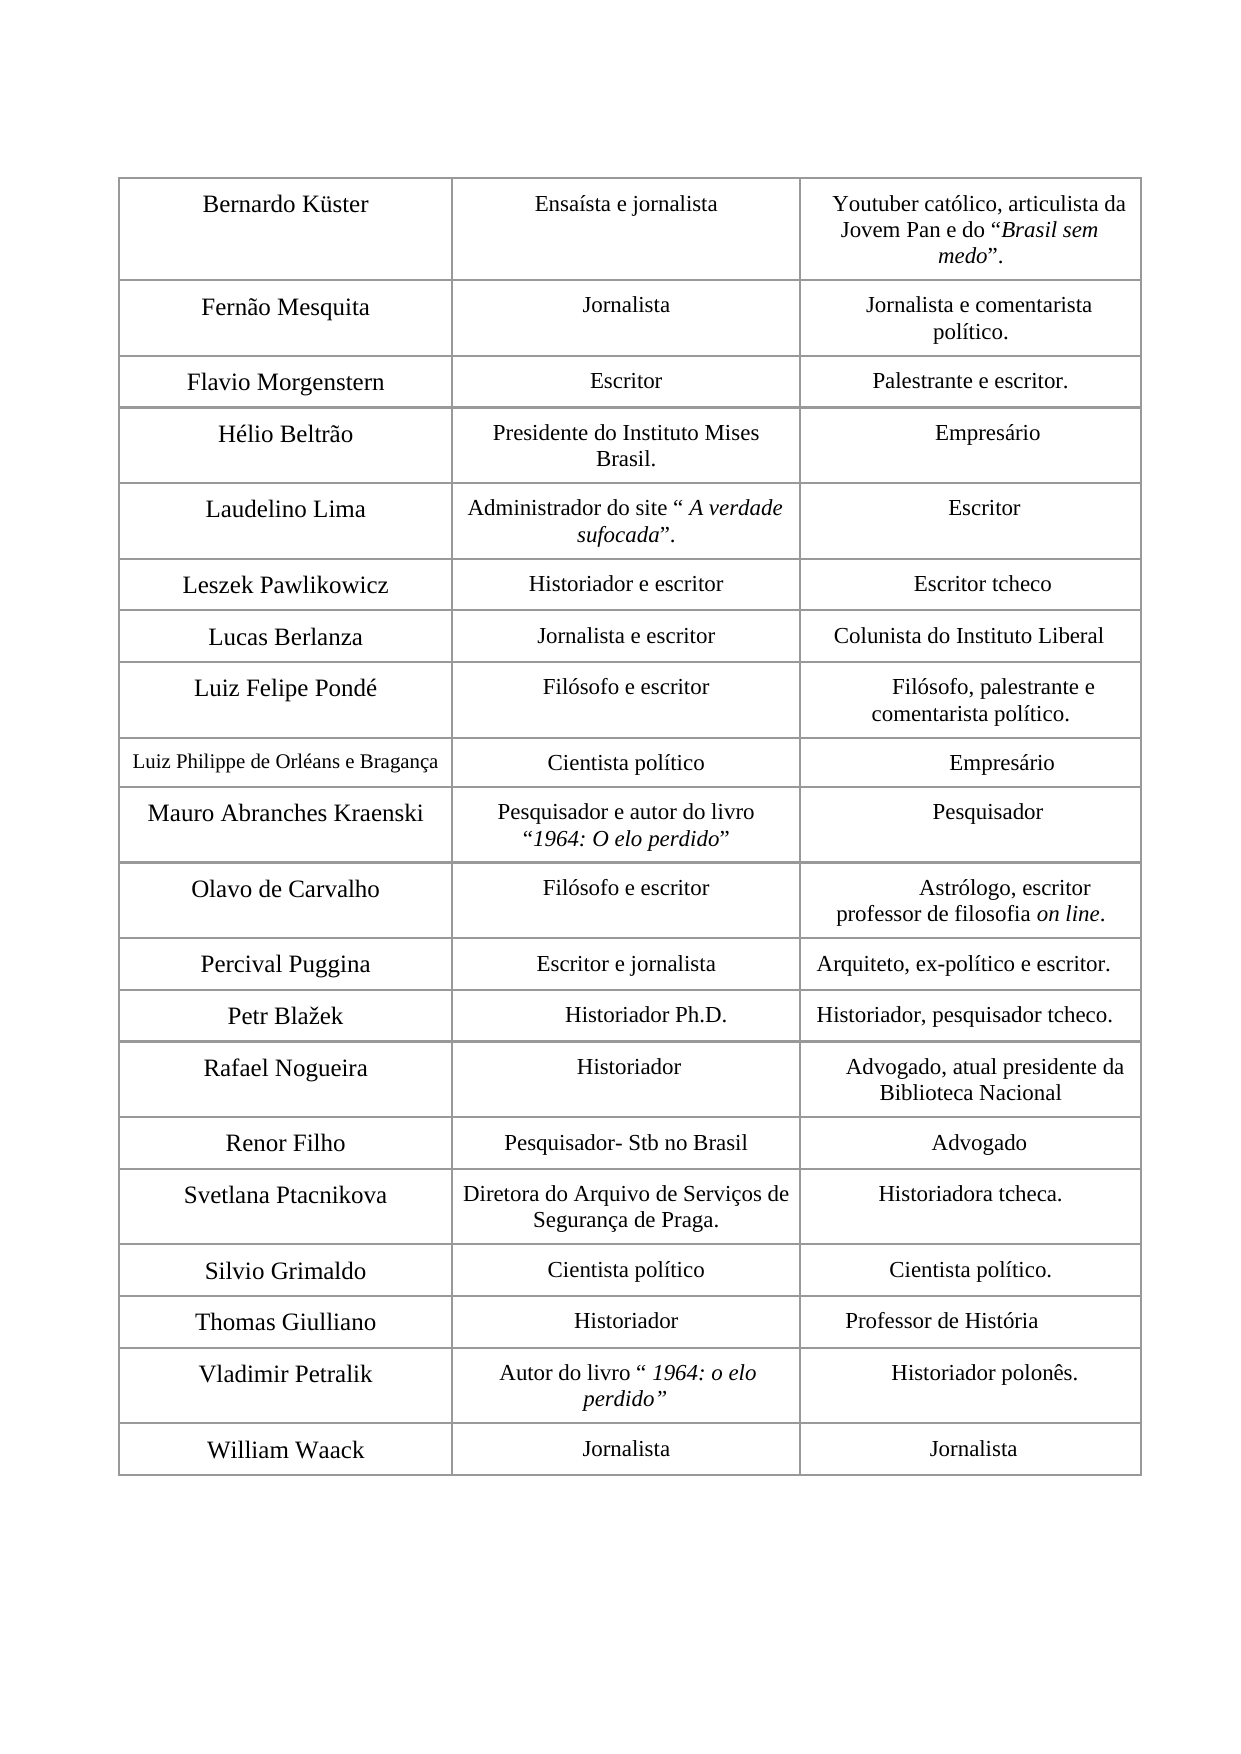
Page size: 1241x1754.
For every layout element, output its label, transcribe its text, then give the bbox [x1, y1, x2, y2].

table_cell Historiador Ph.D. [453, 991, 799, 1040]
table_cell Cientista político [453, 1245, 799, 1295]
table_cell Lucas Berlanza [120, 611, 451, 661]
table_cell Administrador do site “ A verdade sufocada”. [453, 484, 799, 558]
table_cell Historiador [453, 1043, 799, 1116]
table_cell Presidente do Instituto Mises Brasil. [453, 409, 799, 482]
table_cell Historiadora tcheca. [801, 1170, 1140, 1243]
table_cell Cientista político [453, 739, 799, 786]
table_cell Vladimir Petralik [120, 1349, 451, 1422]
table_cell Ensaísta e jornalista [453, 179, 799, 279]
table_cell William Waack [120, 1424, 451, 1474]
table_cell Jornalista [453, 281, 799, 355]
table_cell Filósofo, palestrante e comentarista político. [801, 663, 1140, 737]
table_cell Filósofo e escritor [453, 864, 799, 937]
table_cell Luiz Felipe Pondé [120, 663, 451, 737]
table_cell Petr Blažek [120, 991, 451, 1040]
table_cell Escritor tcheco [801, 560, 1140, 609]
table_cell Jornalista e comentarista político. [801, 281, 1140, 355]
table_cell Silvio Grimaldo [120, 1245, 451, 1295]
table_cell Leszek Pawlikowicz [120, 560, 451, 609]
table_cell Jornalista [453, 1424, 799, 1474]
table_cell Colunista do Instituto Liberal [801, 611, 1140, 661]
table_cell Astrólogo, escritor professor de filosofia on line. [801, 864, 1140, 937]
table_cell Cientista político. [801, 1245, 1140, 1295]
table_cell Escritor [453, 357, 799, 406]
table_cell Thomas Giulliano [120, 1297, 451, 1347]
table_cell Advogado [801, 1118, 1140, 1168]
table_cell Renor Filho [120, 1118, 451, 1168]
table_cell Professor de História [801, 1297, 1140, 1347]
table_cell Filósofo e escritor [453, 663, 799, 737]
table_cell Bernardo Küster [120, 179, 451, 279]
table_cell Escritor e jornalista [453, 939, 799, 989]
table_cell Historiador e escritor [453, 560, 799, 609]
table_cell Advogado, atual presidente da Biblioteca Nacional [801, 1043, 1140, 1116]
table_cell Historiador [453, 1297, 799, 1347]
table_cell Empresário [801, 739, 1140, 786]
table_cell Diretora do Arquivo de Serviços de Segurança de Praga. [453, 1170, 799, 1243]
table_cell Jornalista e escritor [453, 611, 799, 661]
table_cell Autor do livro “ 1964: o elo perdido” [453, 1349, 799, 1422]
table_cell Pesquisador- Stb no Brasil [453, 1118, 799, 1168]
table_cell Mauro Abranches Kraenski [120, 788, 451, 861]
table_cell Historiador polonês. [801, 1349, 1140, 1422]
table_cell Svetlana Ptacnikova [120, 1170, 451, 1243]
table_cell Fernão Mesquita [120, 281, 451, 355]
table_cell Hélio Beltrão [120, 409, 451, 482]
table_cell Youtuber católico, articulista da Jovem Pan e do “Brasil sem medo”. [801, 179, 1140, 279]
table_cell Palestrante e escritor. [801, 357, 1140, 406]
table_cell Pesquisador e autor do livro “1964: O elo perdido” [453, 788, 799, 861]
table_cell Luiz Philippe de Orléans e Bragança [120, 739, 451, 786]
table_cell Pesquisador [801, 788, 1140, 861]
table_cell Laudelino Lima [120, 484, 451, 558]
table_cell Flavio Morgenstern [120, 357, 451, 406]
table_cell Jornalista [801, 1424, 1140, 1474]
table_cell Escritor [801, 484, 1140, 558]
table_cell Percival Puggina [120, 939, 451, 989]
table_cell Rafael Nogueira [120, 1043, 451, 1116]
table_cell Historiador, pesquisador tcheco. [801, 991, 1140, 1040]
table_cell Arquiteto, ex-político e escritor. [801, 939, 1140, 989]
table_cell Olavo de Carvalho [120, 864, 451, 937]
table_cell Empresário [801, 409, 1140, 482]
